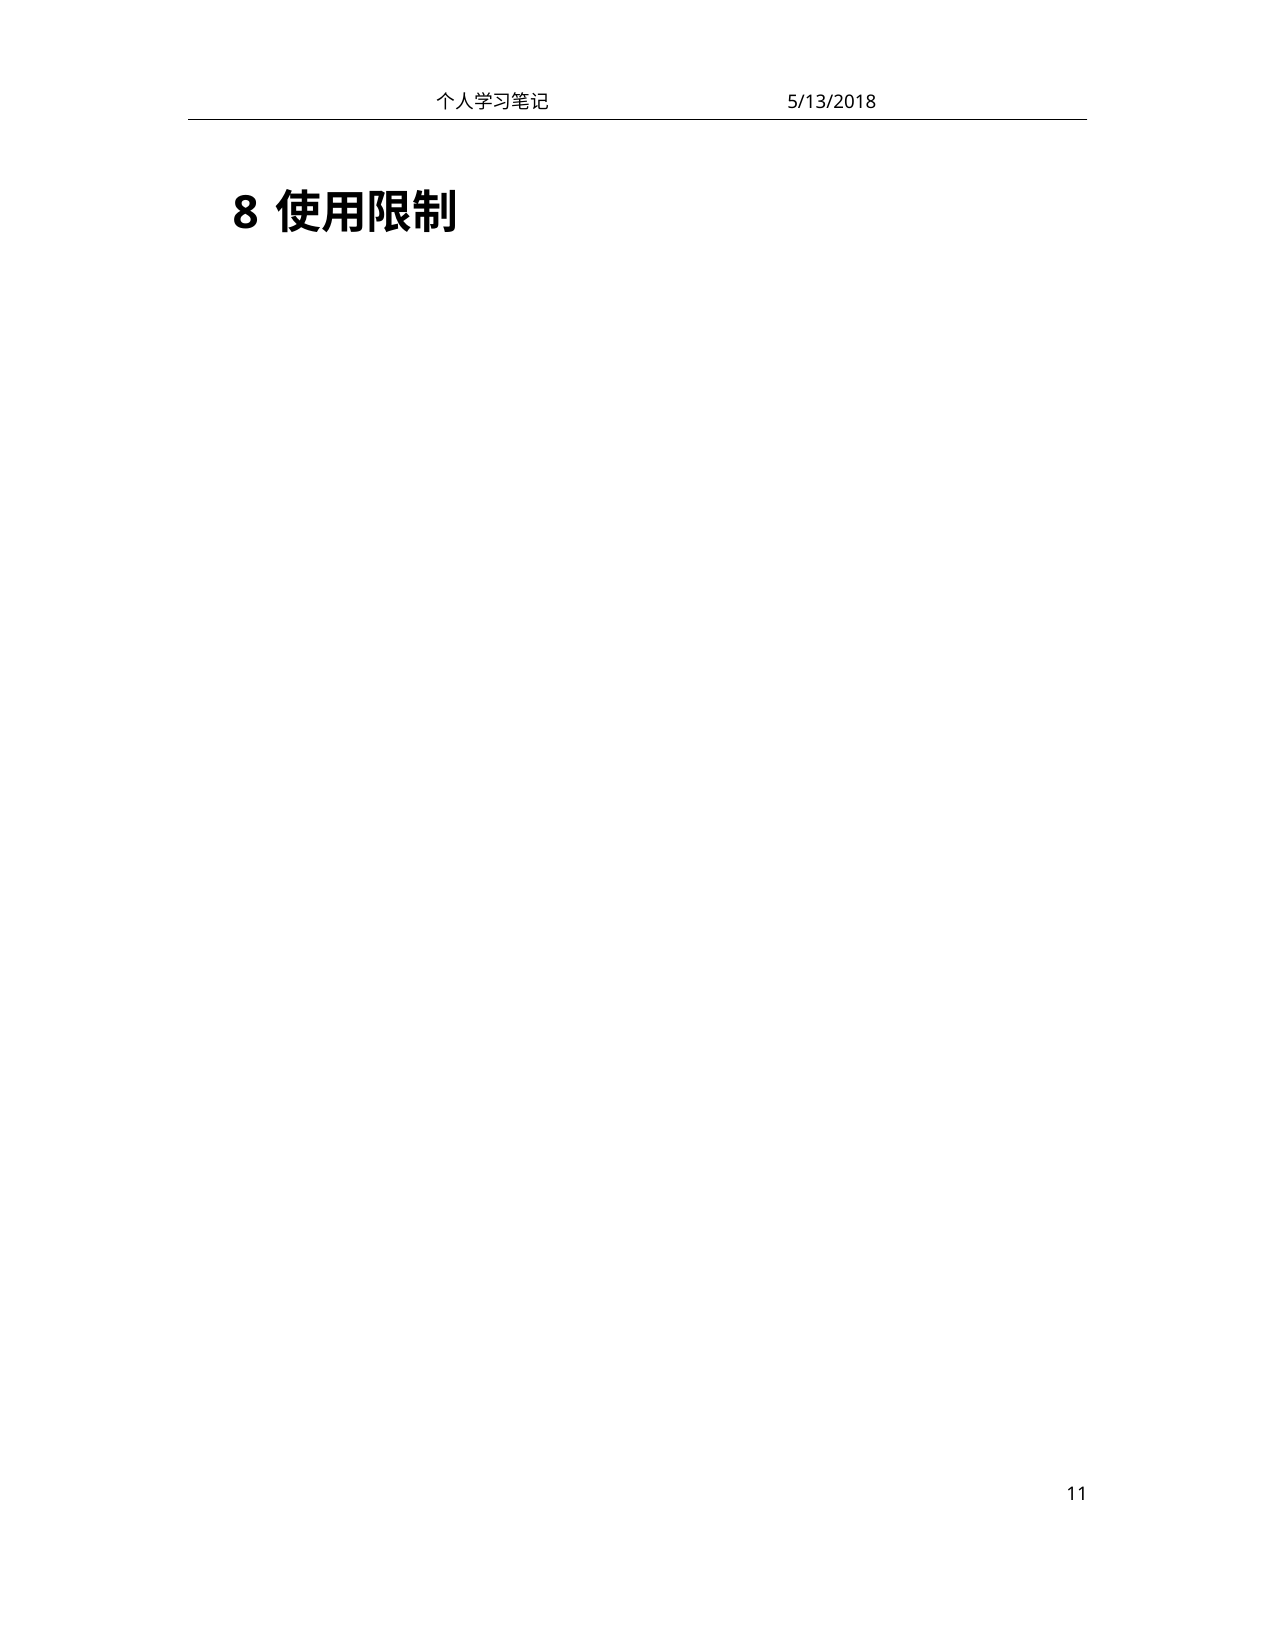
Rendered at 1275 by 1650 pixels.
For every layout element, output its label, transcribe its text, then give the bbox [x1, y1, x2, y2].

subtitle 使用限制 [232, 175, 1087, 242]
